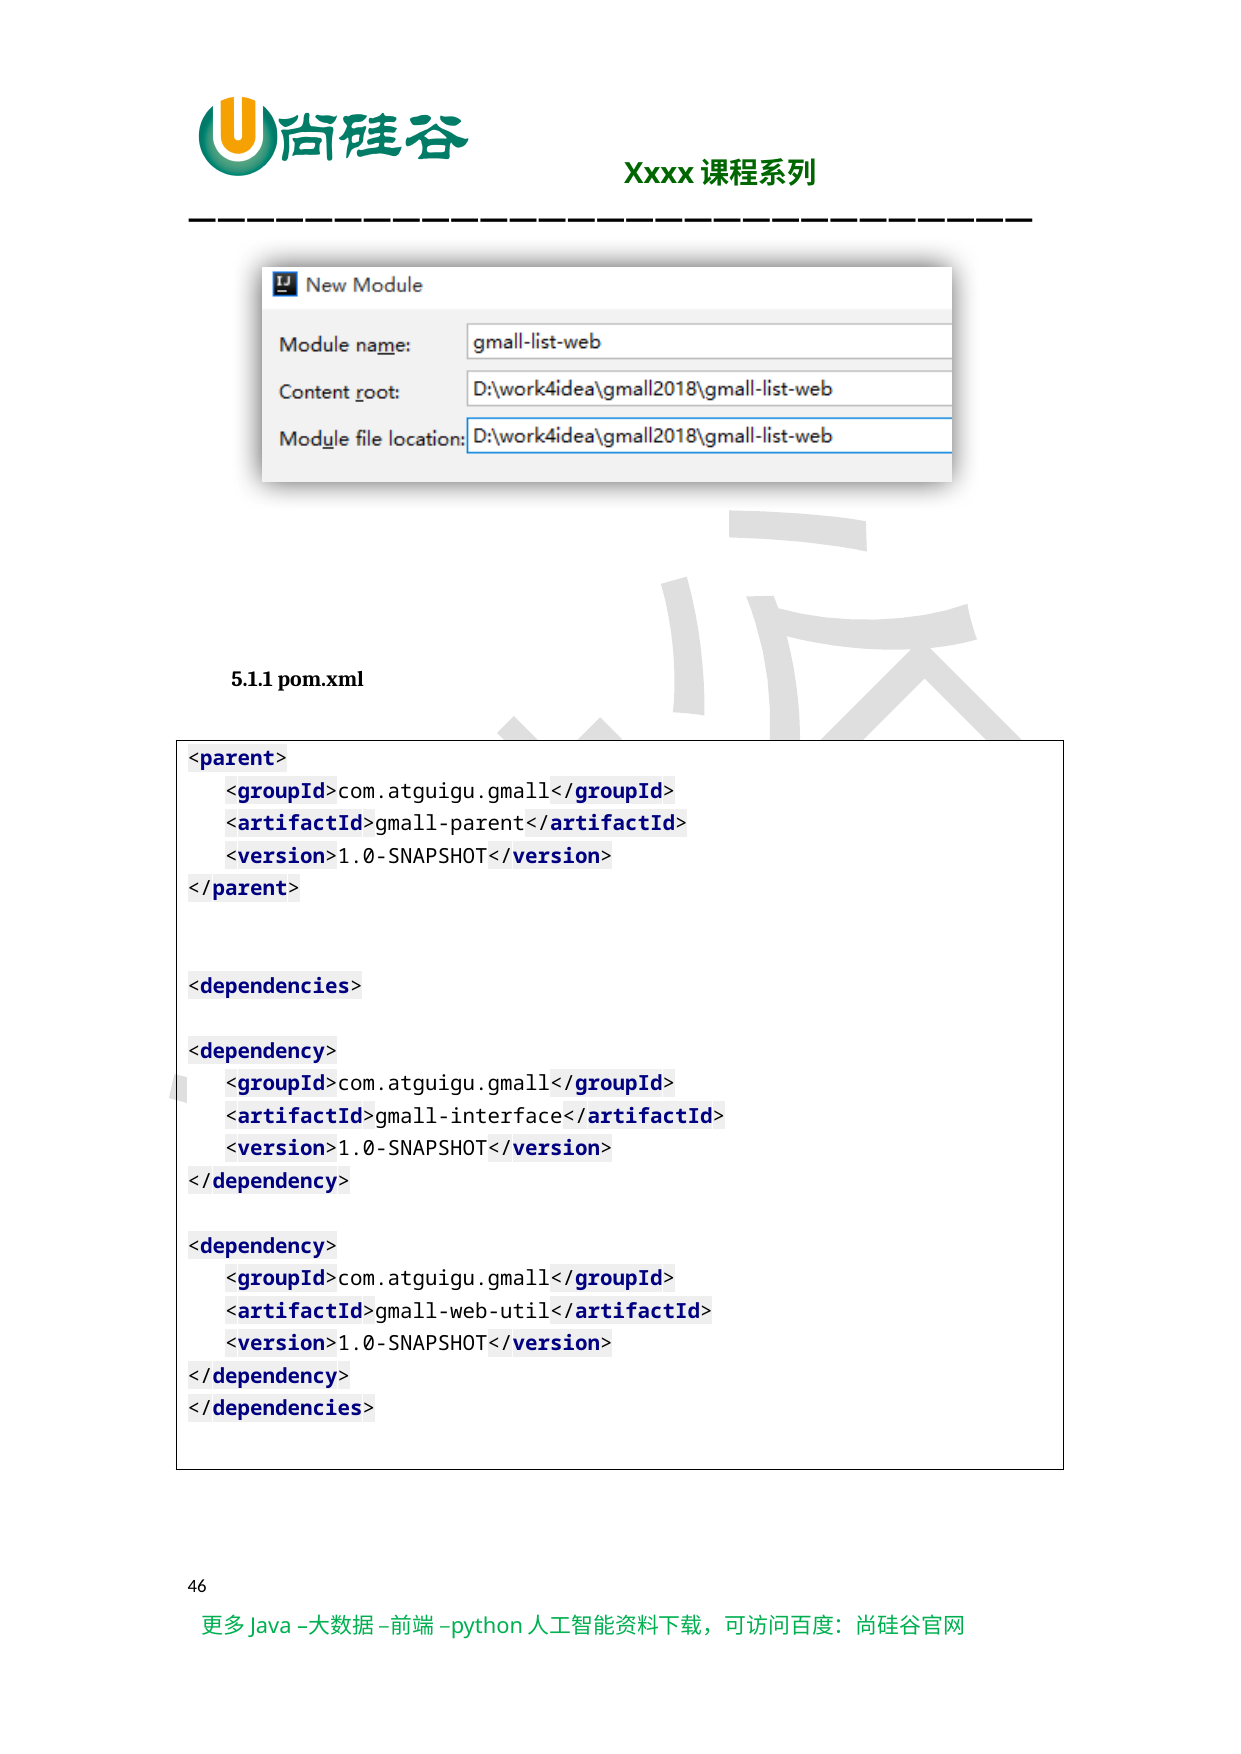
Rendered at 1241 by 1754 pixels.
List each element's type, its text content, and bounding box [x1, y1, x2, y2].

picture [187, 88, 476, 184]
table_header <parent> <groupId>com.atguigu.gmall</groupId> <artifactId>gmall-parent</artifactId> <version>1.0-SNAPSHOT</version> </parent> <dependencies> <dependency> <groupId>com.atguigu.gmall</groupId> <artifactId>gmall-interface</artifactId> <version>1.0-SNAPSHOT</version> </dependency> <dependency> <groupId>com.atguigu.gmall</groupId> <artifactId>gmall-web-util</artifactId> <version>1.0-SNAPSHOT</version> </dependency> </dependencies> [177, 741, 1063, 1469]
subtitle 5.1.1 pom.xml [231, 663, 1053, 696]
picture [262, 267, 952, 482]
